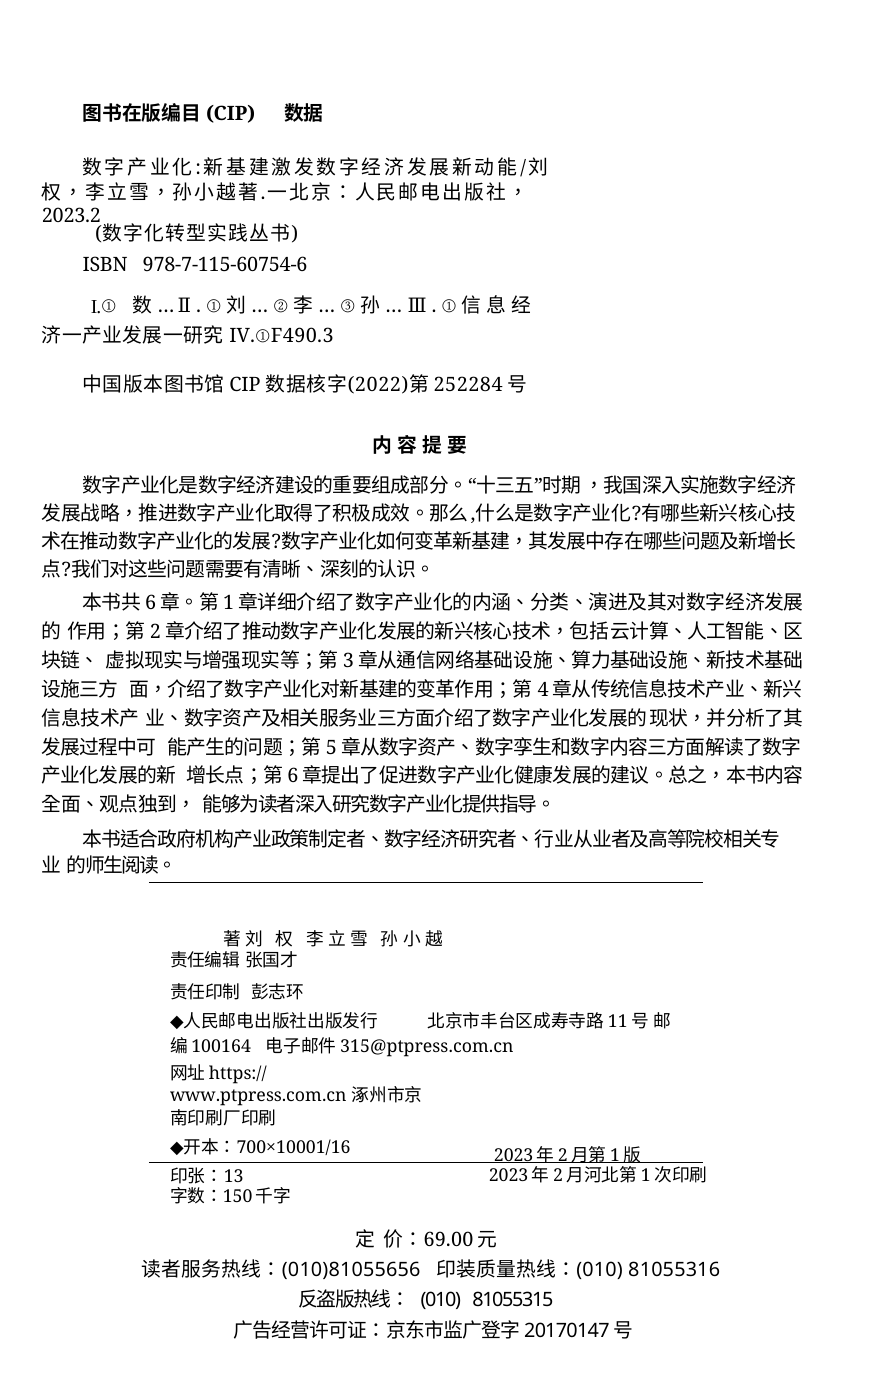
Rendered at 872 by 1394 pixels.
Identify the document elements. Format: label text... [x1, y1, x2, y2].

text 2023年2月河北第1次印刷 [488, 1167, 804, 1186]
text 2023年2月第1版 [494, 1144, 804, 1166]
text 印张：13 [170, 1165, 478, 1186]
text ◆人民邮电出版社出版发行 北京市丰台区成寿寺路11号 邮编100164 电子邮件315@ptpress.com.cn [170, 1008, 682, 1057]
text 2023.2 [42, 207, 804, 226]
text 读者服务热线：(010)81055656 印装质量热线：(010) 81055316 [142, 1257, 804, 1281]
text 网址https://www.ptpress.com.cn 涿州市京南印刷厂印刷 [170, 1061, 436, 1129]
text 图书在版编目 (CIP) 数据 [82, 101, 804, 126]
text 责任编辑 张国才 [170, 953, 804, 980]
text ISBN 978-7-115-60754-6 [82, 255, 804, 275]
text 著 刘 权 李 立 雪 孙 小 越 [223, 927, 804, 949]
text 内 容 提 要 [372, 432, 804, 457]
text ◆开本：700×10001/16 [170, 1136, 478, 1158]
text 本书共6章。第1章详细介绍了数字产业化的内涵、分类、演进及其对数字经济发展的 作用；第2章介绍了推动数字产业化发展的新兴核心技术，包括云计算、人工智能、区块链、 虚拟现实与增强现实等；第3章从通信网络基础设施、算力基础设施、新技术基础设施三方 面，介绍了数字产业化对新基建的变革作用；第4章从传统信息技术产业、新兴信息技术产 业、数字资产及相关服务业三方面介绍了数字产业化发展的现状，并分析了其发展过程中可 能产生的问题；第5章从数字资产、数字孪生和数字内容三方面解读了数字产业化发展的新 增长点；第6章提出了促进数字产业化健康发展的建议。总之，本书内容全面、观点独到， 能够为读者深入研究数字产业化提供指导。 [42, 589, 804, 818]
text 数字产业化:新基建激发数字经济发展新动能/刘 [82, 156, 804, 179]
text 反盗版热线： (010) 81055315 [298, 1287, 804, 1312]
text 定 价：69.00元 [355, 1227, 804, 1251]
text 数字产业化是数字经济建设的重要组成部分。“十三五”时期，我国深入实施数字经济 发展战略，推进数字产业化取得了积极成效。那么,什么是数字产业化?有哪些新兴核心技 术在推动数字产业化的发展?数字产业化如何变革新基建，其发展中存在哪些问题及新增长 点?我们对这些问题需要有清晰、深刻的认识。 [42, 471, 798, 583]
text I.① 数 … Ⅱ . ① 刘 … ② 李 … ③ 孙 … Ⅲ . ① 信 息 经 [91, 297, 804, 323]
text 权，李立雪，孙小越著.一北京：人民邮电出版社， [42, 179, 804, 204]
text 广告经营许可证：京东市监广登字20170147号 [233, 1321, 804, 1342]
text 济一产业发展一研究 IV.①F490.3 [42, 323, 804, 348]
text (数字化转型实践丛书) [95, 226, 804, 255]
text 中国版本图书馆CIP 数据核字(2022)第252284号 [82, 372, 804, 397]
text 本书适合政府机构产业政策制定者、数字经济研究者、行业从业者及高等院校相关专业 的师生阅读。 [42, 825, 798, 878]
text 责任印制 彭志环 [170, 981, 804, 1002]
text 字数：150千字 [170, 1186, 478, 1206]
